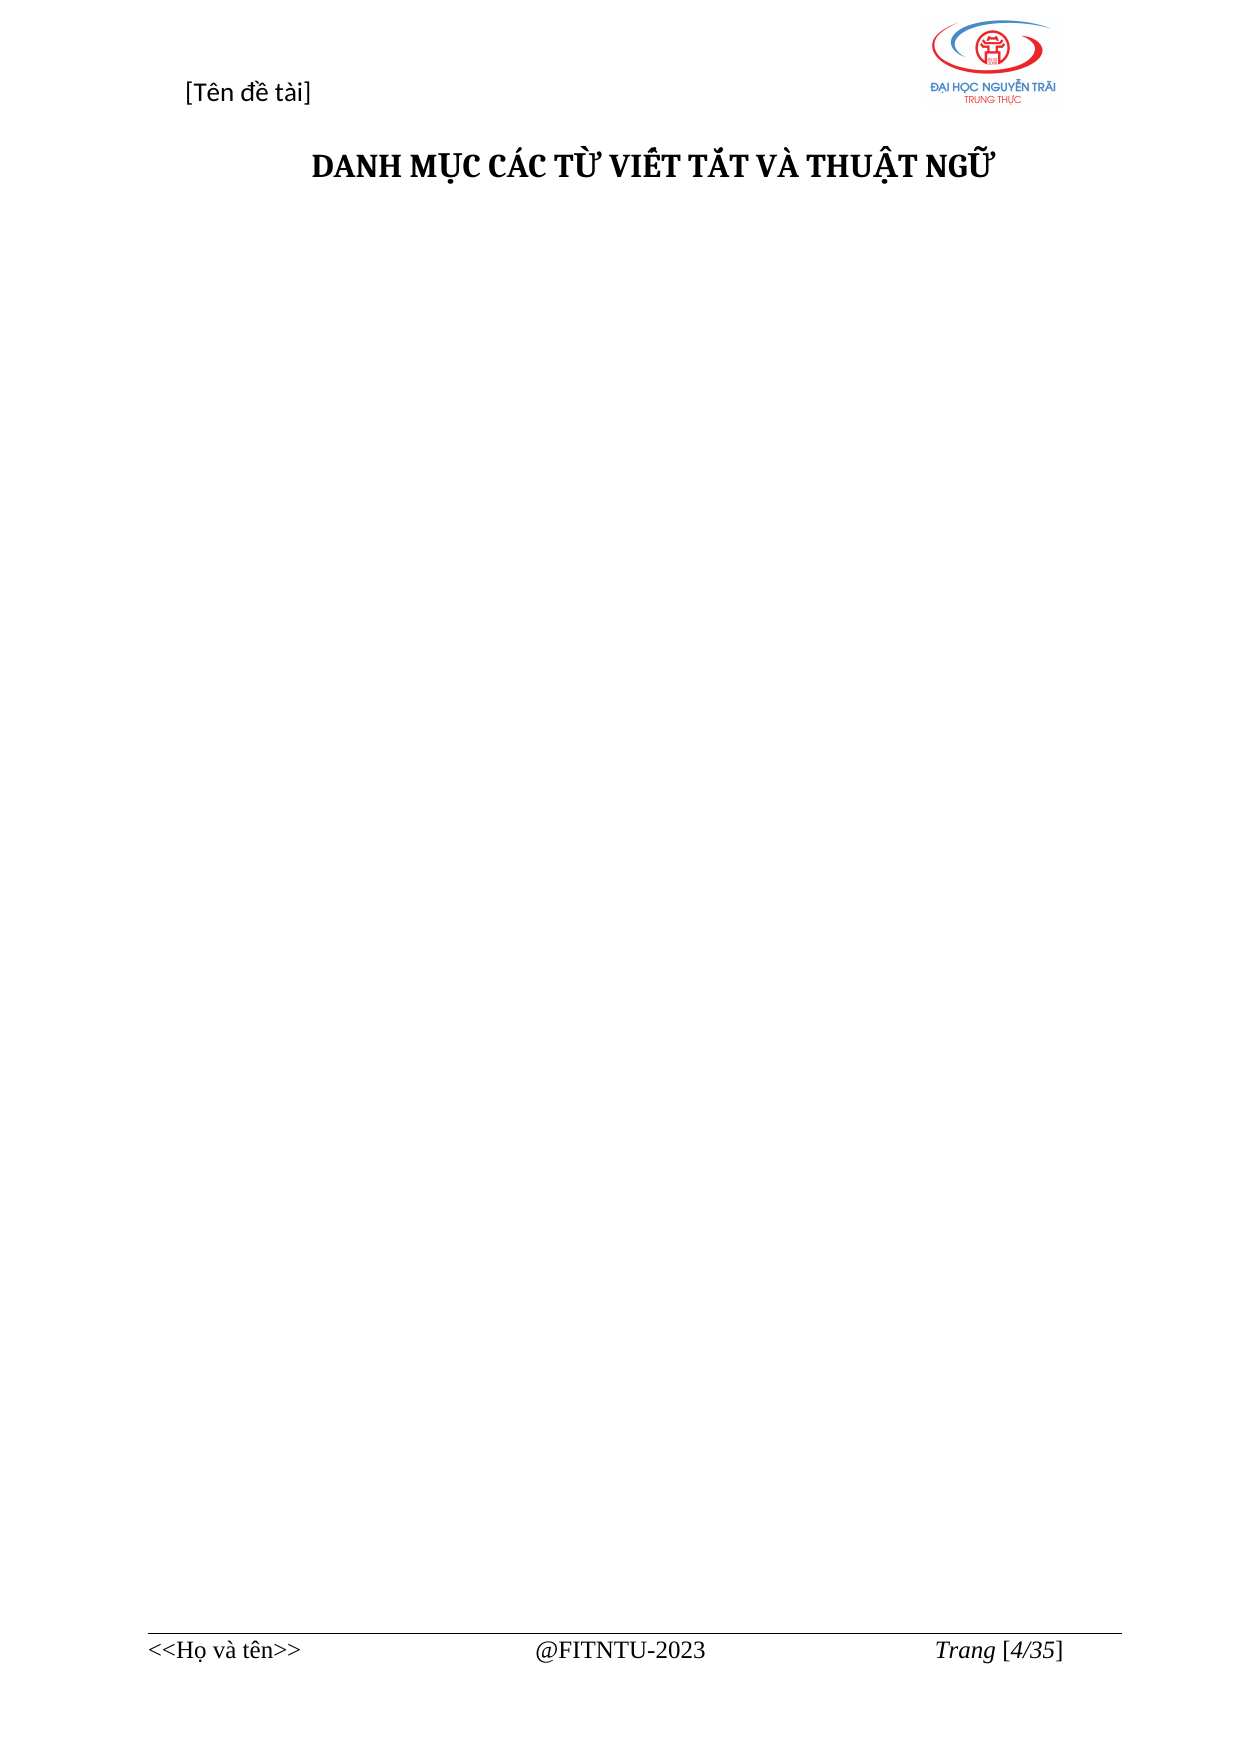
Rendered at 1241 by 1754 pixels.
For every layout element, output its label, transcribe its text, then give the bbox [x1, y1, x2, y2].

subtitle DANH MỤC CÁC TỪ VIẾT TẮT VÀ THUẬT NGỮ [185, 148, 1122, 186]
picture [923, 15, 1062, 108]
